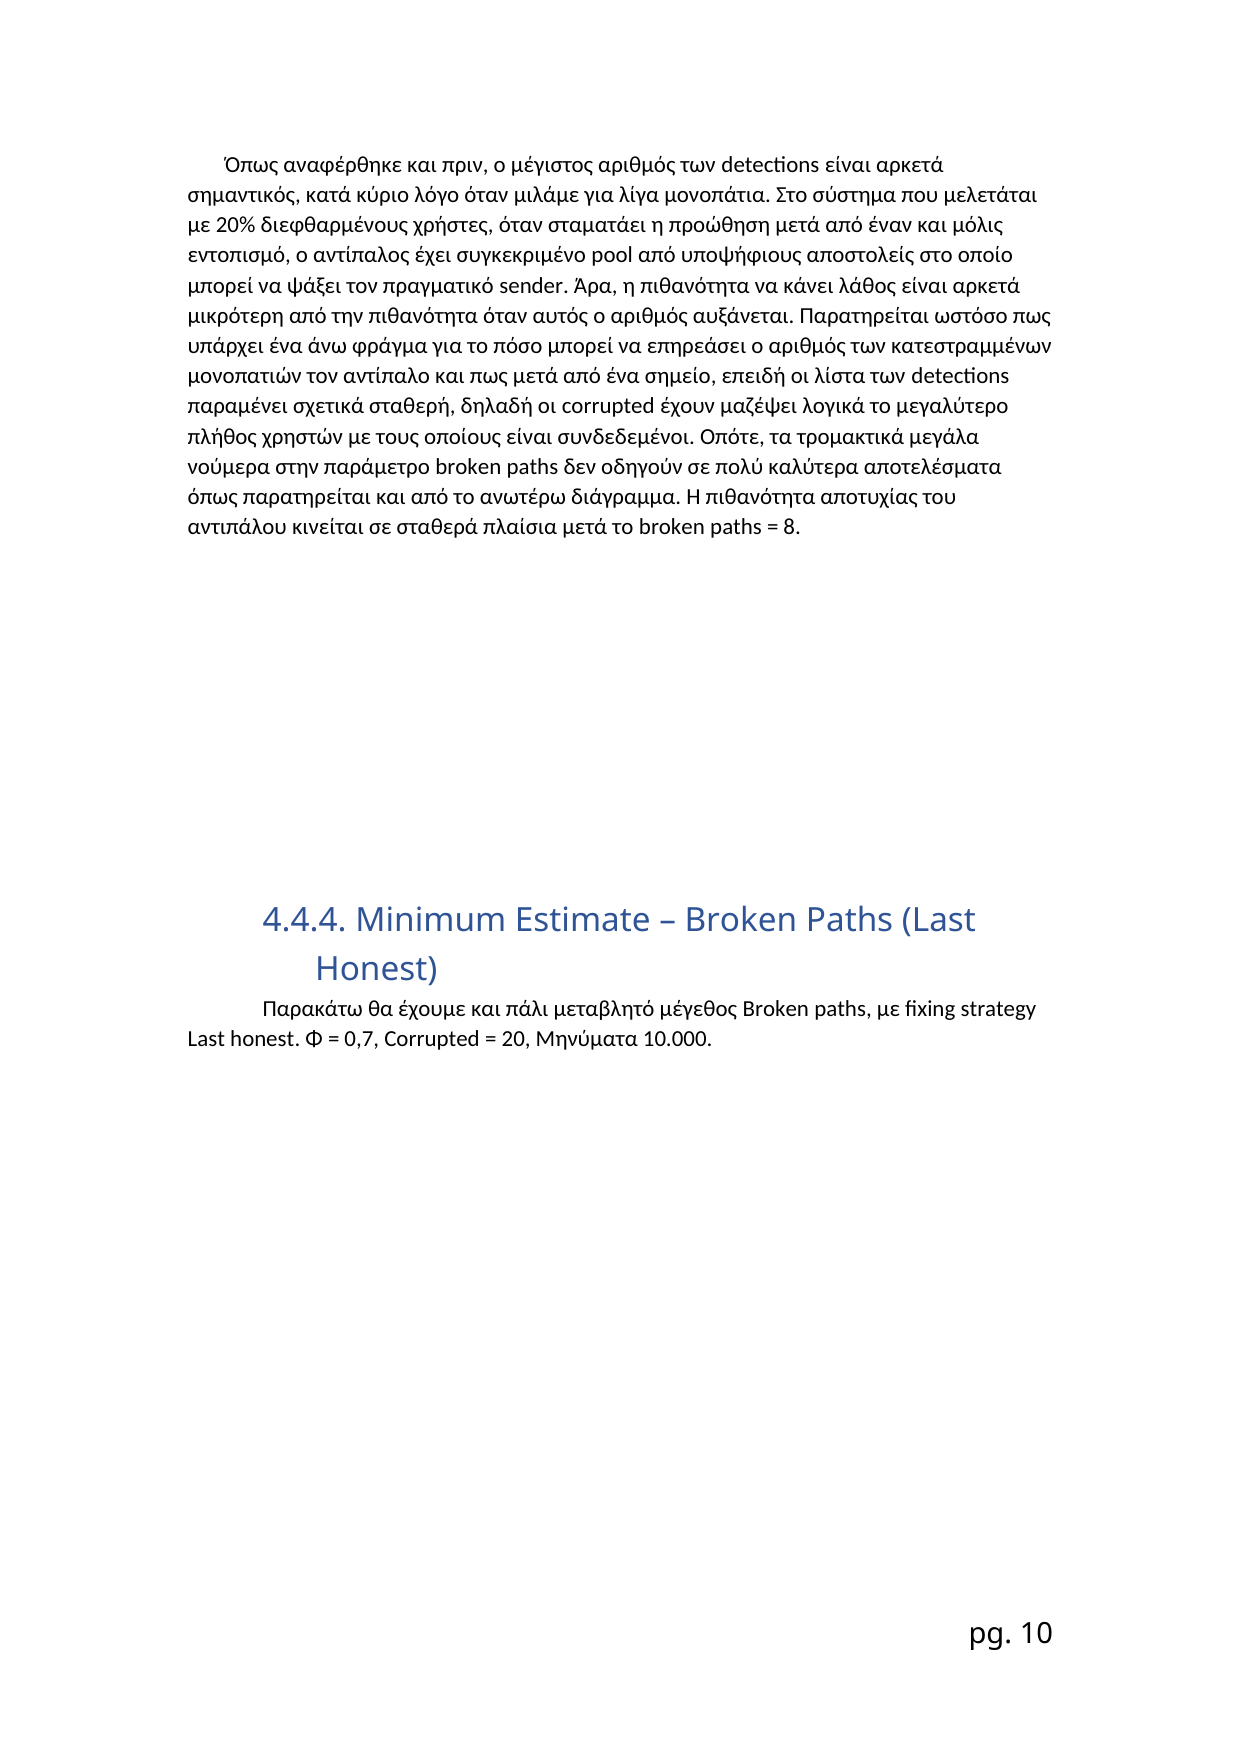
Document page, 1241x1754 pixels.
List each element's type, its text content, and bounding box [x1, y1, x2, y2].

text Όπως αναφέρθηκε και πριν, ο μέγιστος αριθμός των detections είναι αρκετά σημαντικός, κατά κύριο λόγο όταν μιλάμε για λίγα μονοπάτια. Στο σύστημα που μελετάται με 20% διεφθαρμένους χρήστες, όταν σταματάει η προώθηση μετά από έναν και μόλις εντοπισμό, ο αντίπαλος έχει συγκεκριμένο pool από υποψήφιους αποστολείς στο οποίο μπορεί να ψάξει τον πραγματικό sender. Άρα, η πιθανότητα να κάνει λάθος είναι αρκετά μικρότερη από την πιθανότητα όταν αυτός ο αριθμός αυξάνεται. Παρατηρείται ωστόσο πως υπάρχει ένα άνω φράγμα για το πόσο μπορεί να επηρεάσει ο αριθμός των κατεστραμμένων μονοπατιών τον αντίπαλο και πως μετά από ένα σημείο, επειδή οι λίστα των detections παραμένει σχετικά σταθερή, δηλαδή οι corrupted έχουν μαζέψει λογικά το μεγαλύτερο πλήθος χρηστών με τους οποίους είναι συνδεδεμένοι. Οπότε, τα τρομακτικά μεγάλα νούμερα στην παράμετρο broken paths δεν οδηγούν σε πολύ καλύτερα αποτελέσματα όπως παρατηρείται και από το ανωτέρω διάγραμμα. Η πιθανότητα αποτυχίας του αντιπάλου κινείται σε σταθερά πλαίσια μετά το broken paths = 8. [187, 150, 1053, 541]
text Παρακάτω θα έχουμε και πάλι μεταβλητό μέγεθος Broken paths, με fixing strategy Last honest. Φ = 0,7, Corrupted = 20, Μηνύματα 10.000. [187, 994, 1053, 1052]
subtitle Minimum Estimate – Broken Paths (Last Honest) [262, 896, 1053, 990]
